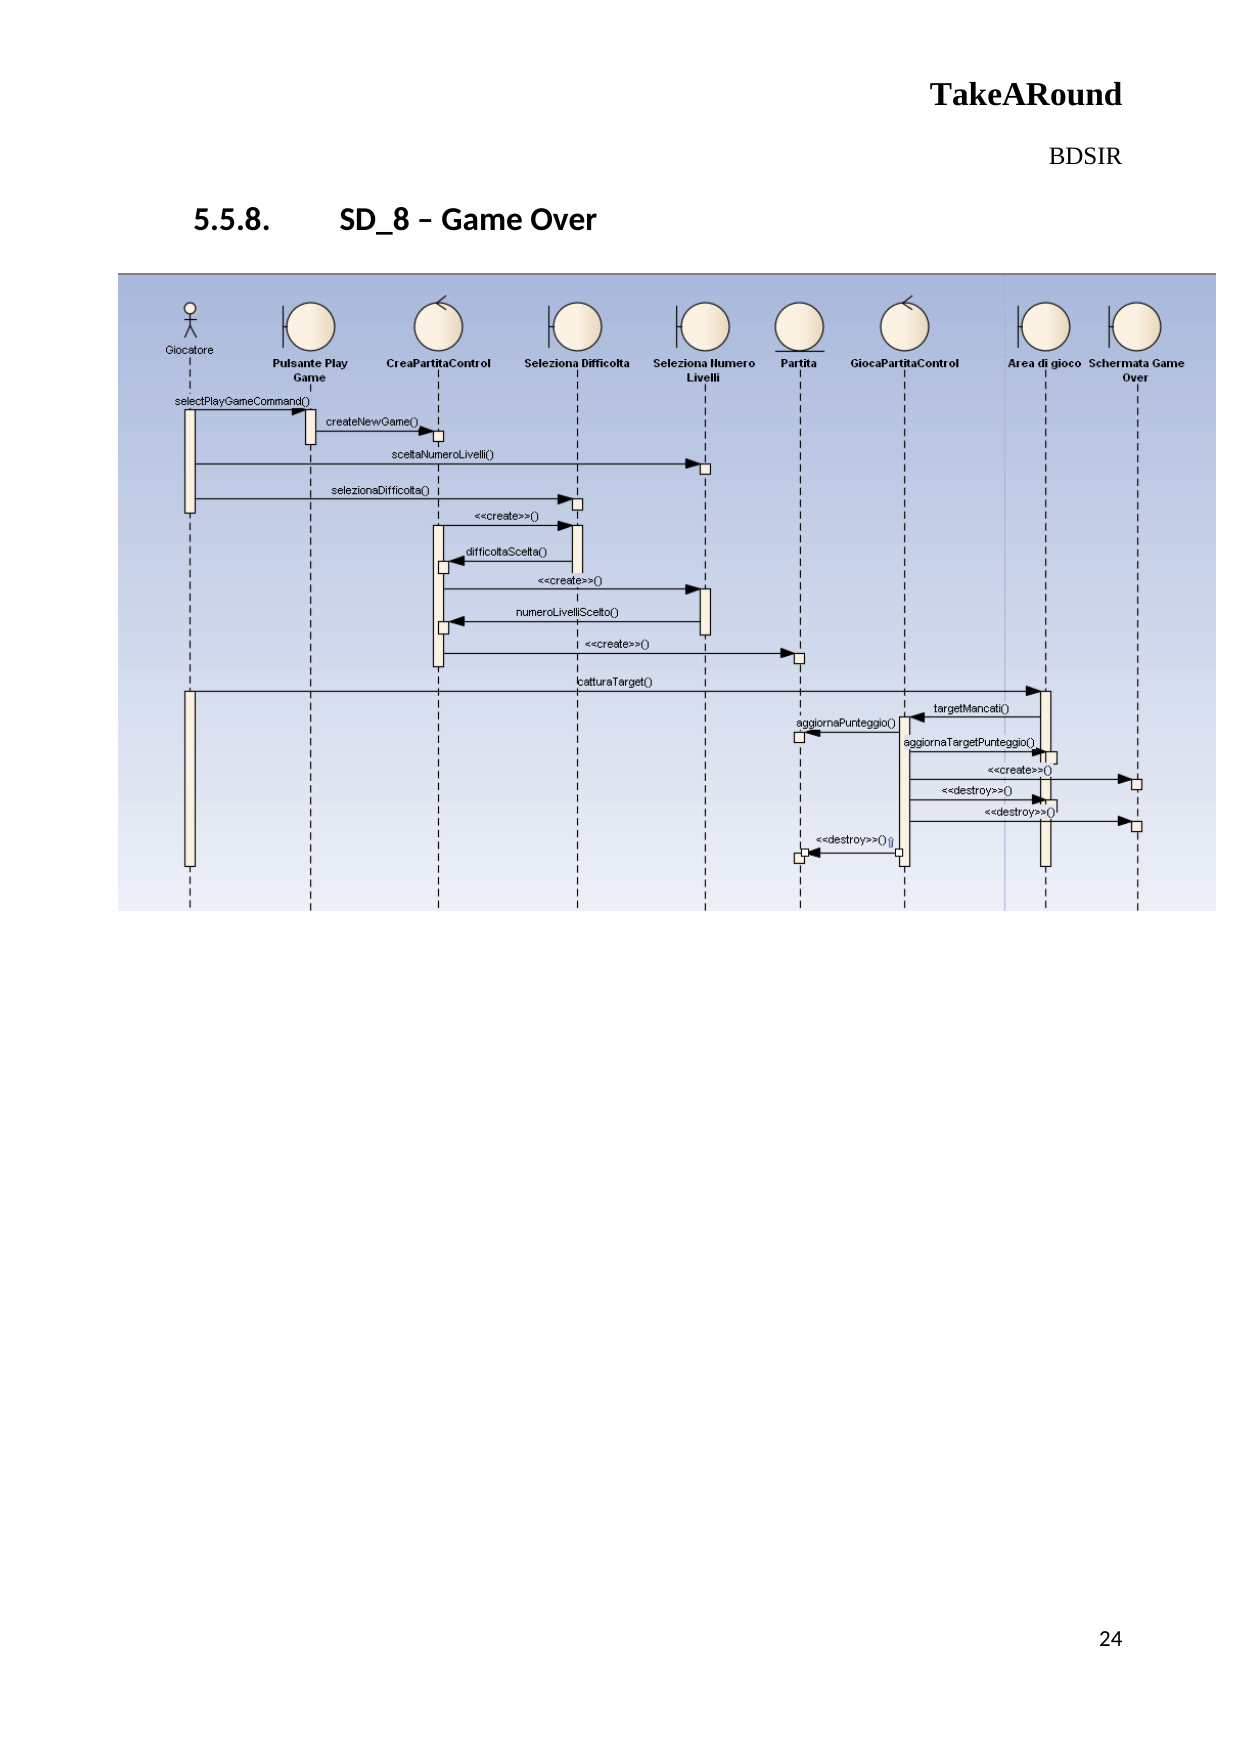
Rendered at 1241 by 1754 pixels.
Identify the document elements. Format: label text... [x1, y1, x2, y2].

list SD_8 – Game Over [193, 198, 1122, 239]
picture [118, 273, 1216, 911]
